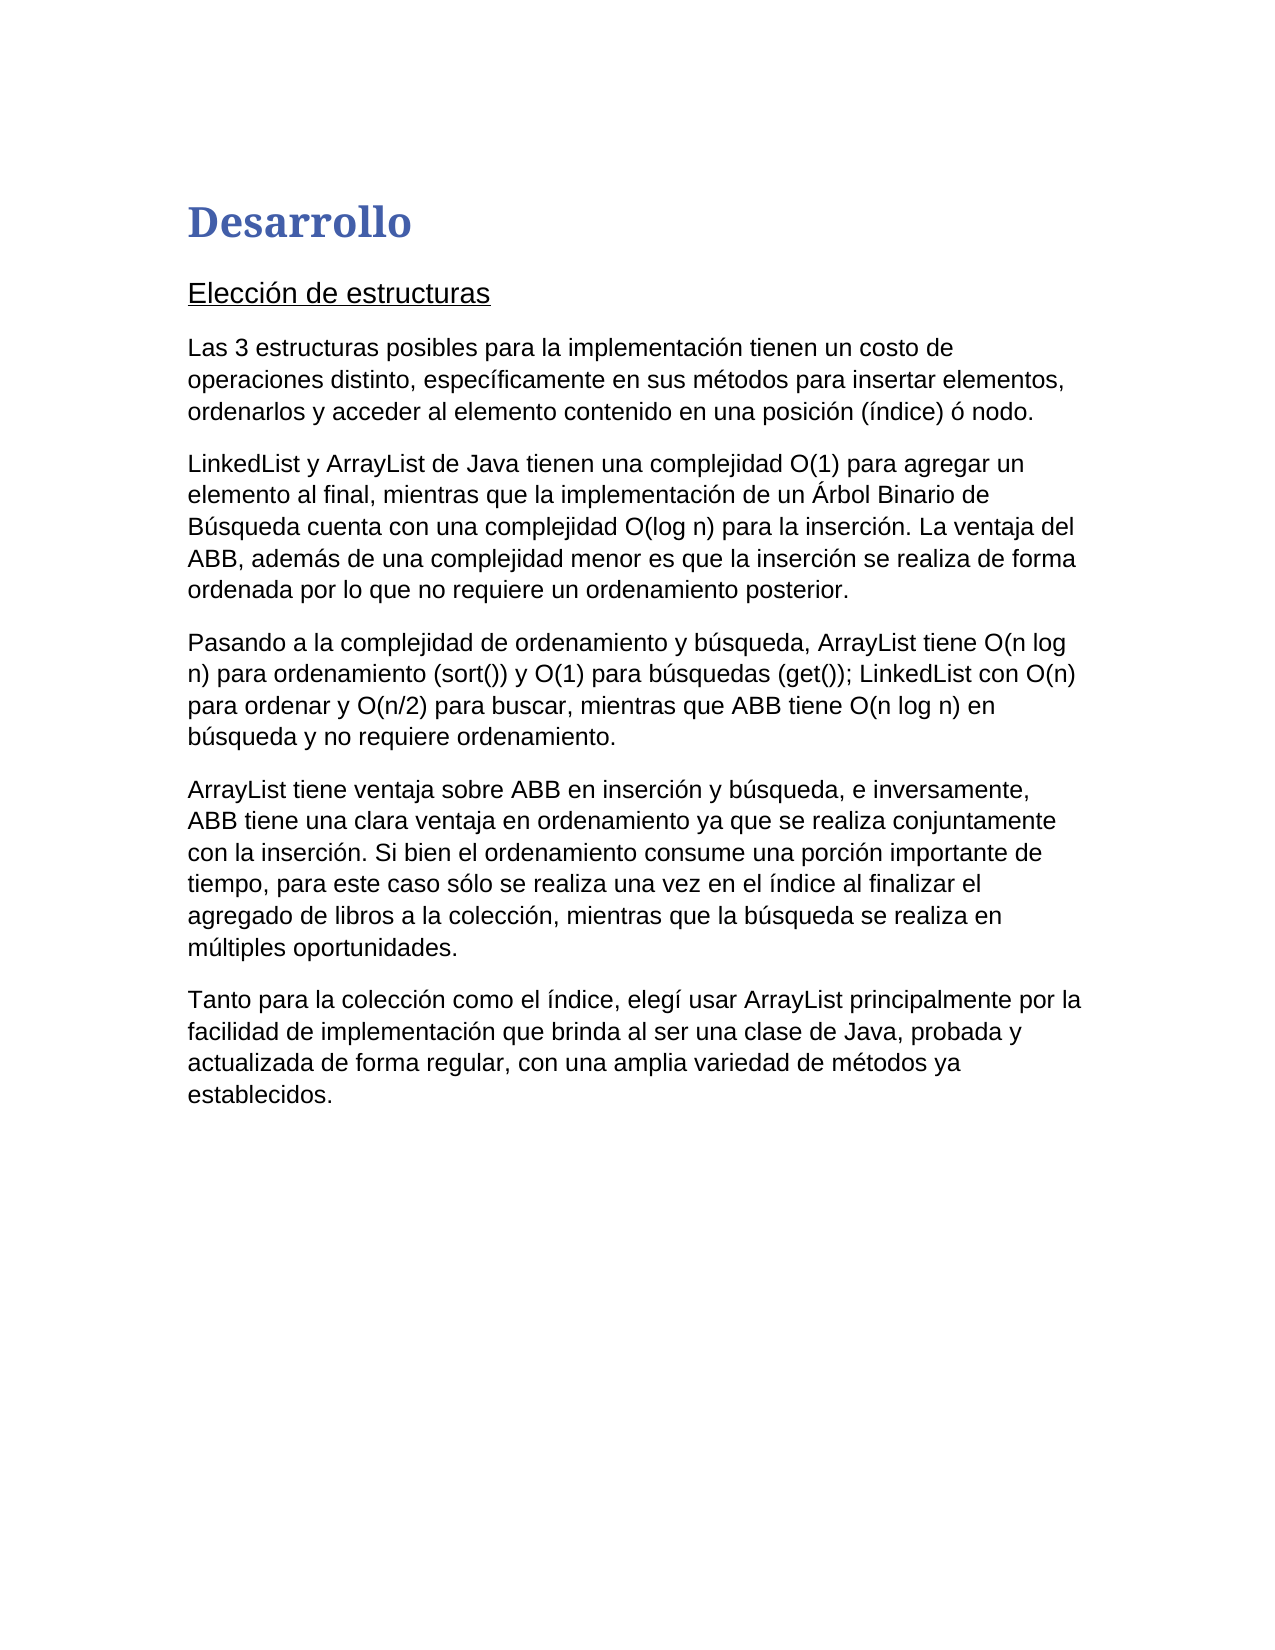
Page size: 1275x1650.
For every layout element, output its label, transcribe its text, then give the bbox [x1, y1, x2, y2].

text Las 3 estructuras posibles para la implementación tienen un costo de operaciones distinto, específicamente en sus métodos para insertar elementos, ordenarlos y acceder al elemento contenido en una posición (índice) ó nodo. [187, 333, 1087, 425]
text Tanto para la colección como el índice, elegí usar ArrayList principalmente por la facilidad de implementación que brinda al ser una clase de Java, probada y actualizada de forma regular, con una amplia variedad de métodos ya establecidos. [187, 985, 1087, 1108]
text Desarrollo [187, 192, 1087, 249]
text Pasando a la complejidad de ordenamiento y búsqueda, ArrayList tiene O(n log n) para ordenamiento (sort()) y O(1) para búsquedas (get()); LinkedList con O(n) para ordenar y O(n/2) para buscar, mientras que ABB tiene O(n log n) en búsqueda y no requiere ordenamiento. [187, 628, 1087, 751]
text LinkedList y ArrayList de Java tienen una complejidad O(1) para agregar un elemento al final, mientras que la implementación de un Árbol Binario de Búsqueda cuenta con una complejidad O(log n) para la inserción. La ventaja del ABB, además de una complejidad menor es que la inserción se realiza de forma ordenada por lo que no requiere un ordenamiento posterior. [187, 449, 1087, 604]
text ArrayList tiene ventaja sobre ABB en inserción y búsqueda, e inversamente, ABB tiene una clara ventaja en ordenamiento ya que se realiza conjuntamente con la inserción. Si bien el ordenamiento consume una porción importante de tiempo, para este caso sólo se realiza una vez en el índice al finalizar el agregado de libros a la colección, mientras que la búsqueda se realiza en múltiples oportunidades. [187, 775, 1087, 961]
text Elección de estructuras [187, 276, 1087, 309]
